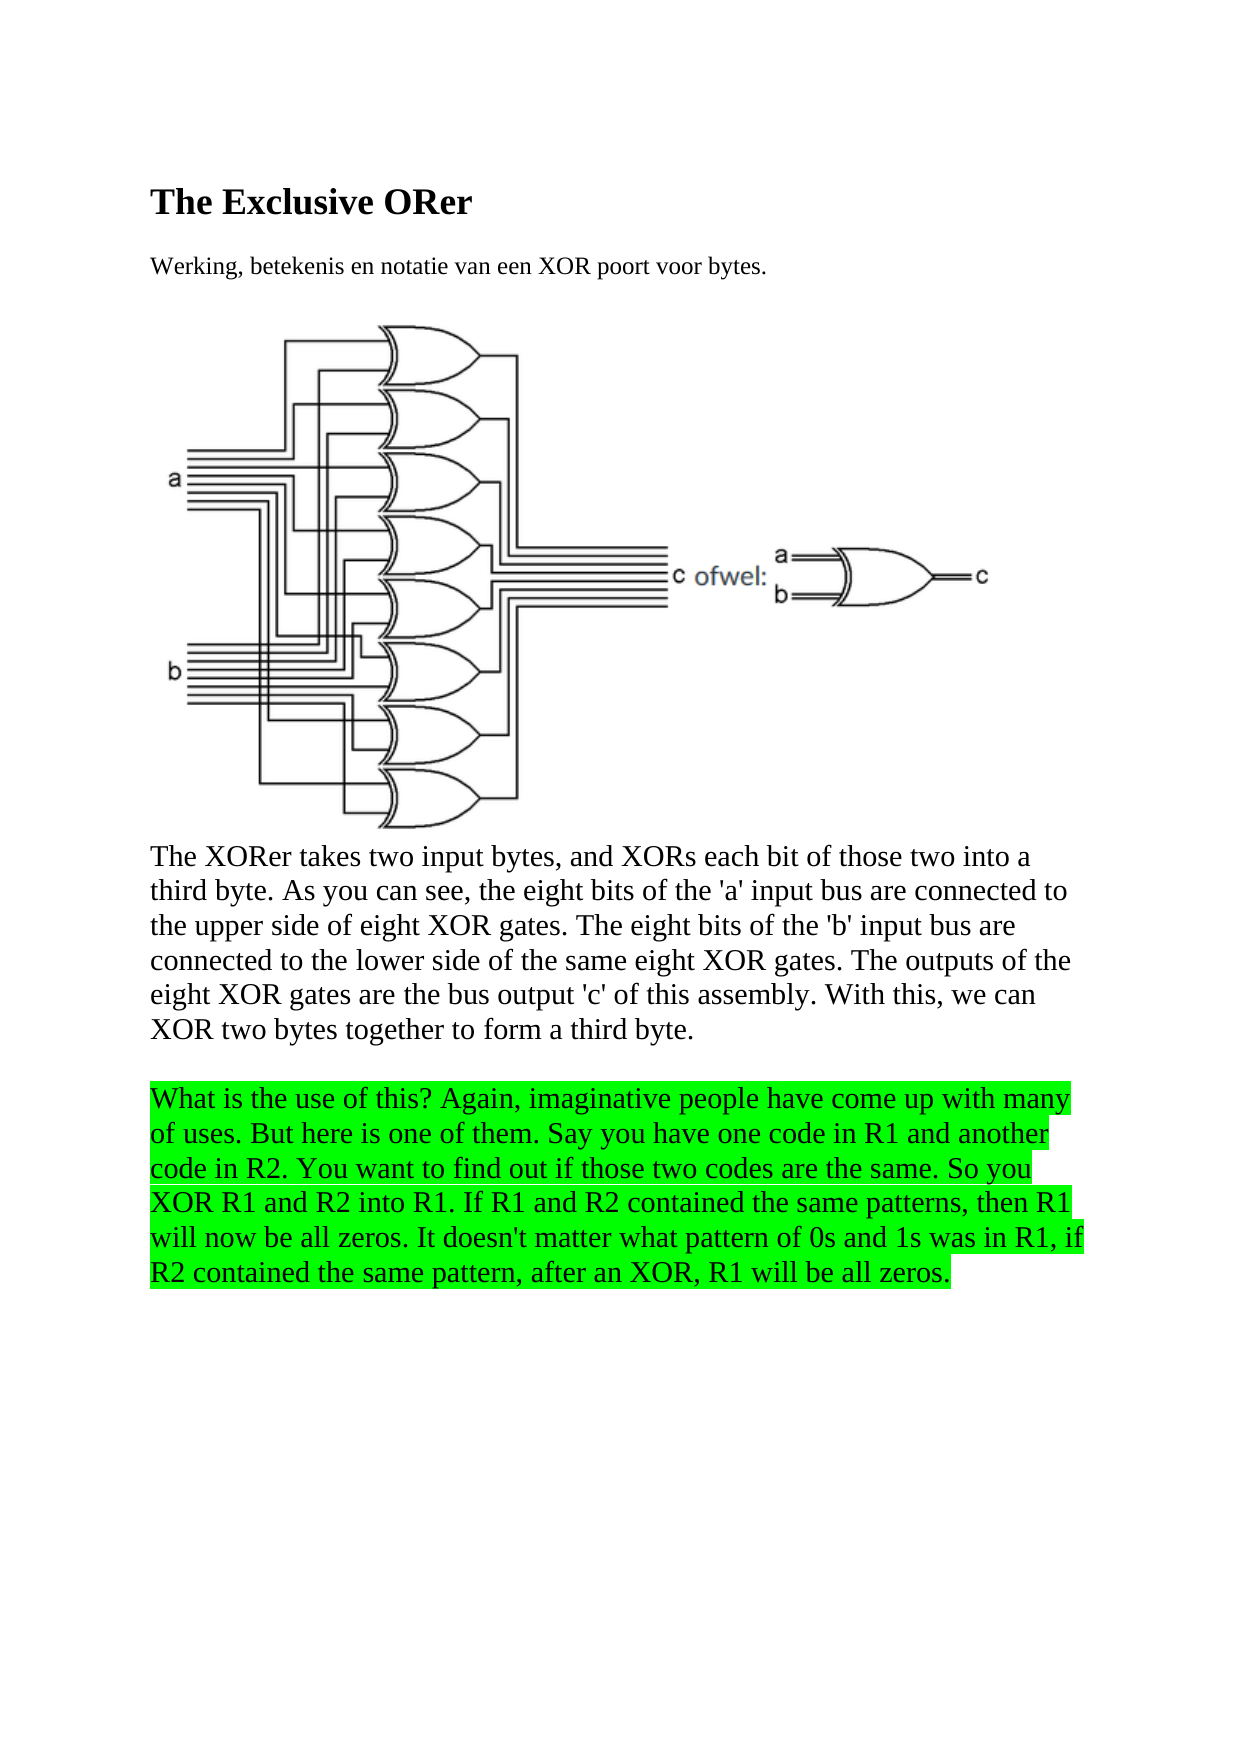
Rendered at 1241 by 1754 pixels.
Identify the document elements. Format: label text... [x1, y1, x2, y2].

text The XORer takes two input bytes, and XORs each bit of those two into a third byte. As you can see, the eight bits of the 'a' input bus are connected to the upper side of eight XOR gates. The eight bits of the 'b' input bus are connected to the lower side of the same eight XOR gates. The outputs of the eight XOR gates are the bus output 'c' of this assembly. With this, we can XOR two bytes together to form a third byte. [150, 838, 1090, 1046]
picture [150, 309, 1091, 838]
text The Exclusive ORer [150, 179, 1090, 222]
text What is the use of this? Again, imaginative people have come up with many of uses. But here is one of them. Say you have one code in R1 and another code in R2. You want to find out if those two codes are the same. So you XOR R1 and R2 into R1. If R1 and R2 contained the same patterns, then R1 will now be all zeros. It doesn't matter what pattern of 0s and 1s was in R1, if R2 contained the same pattern, after an XOR, R1 will be all zeros. [150, 1081, 1090, 1289]
text Werking, betekenis en notatie van een XOR poort voor bytes. [150, 251, 1090, 280]
